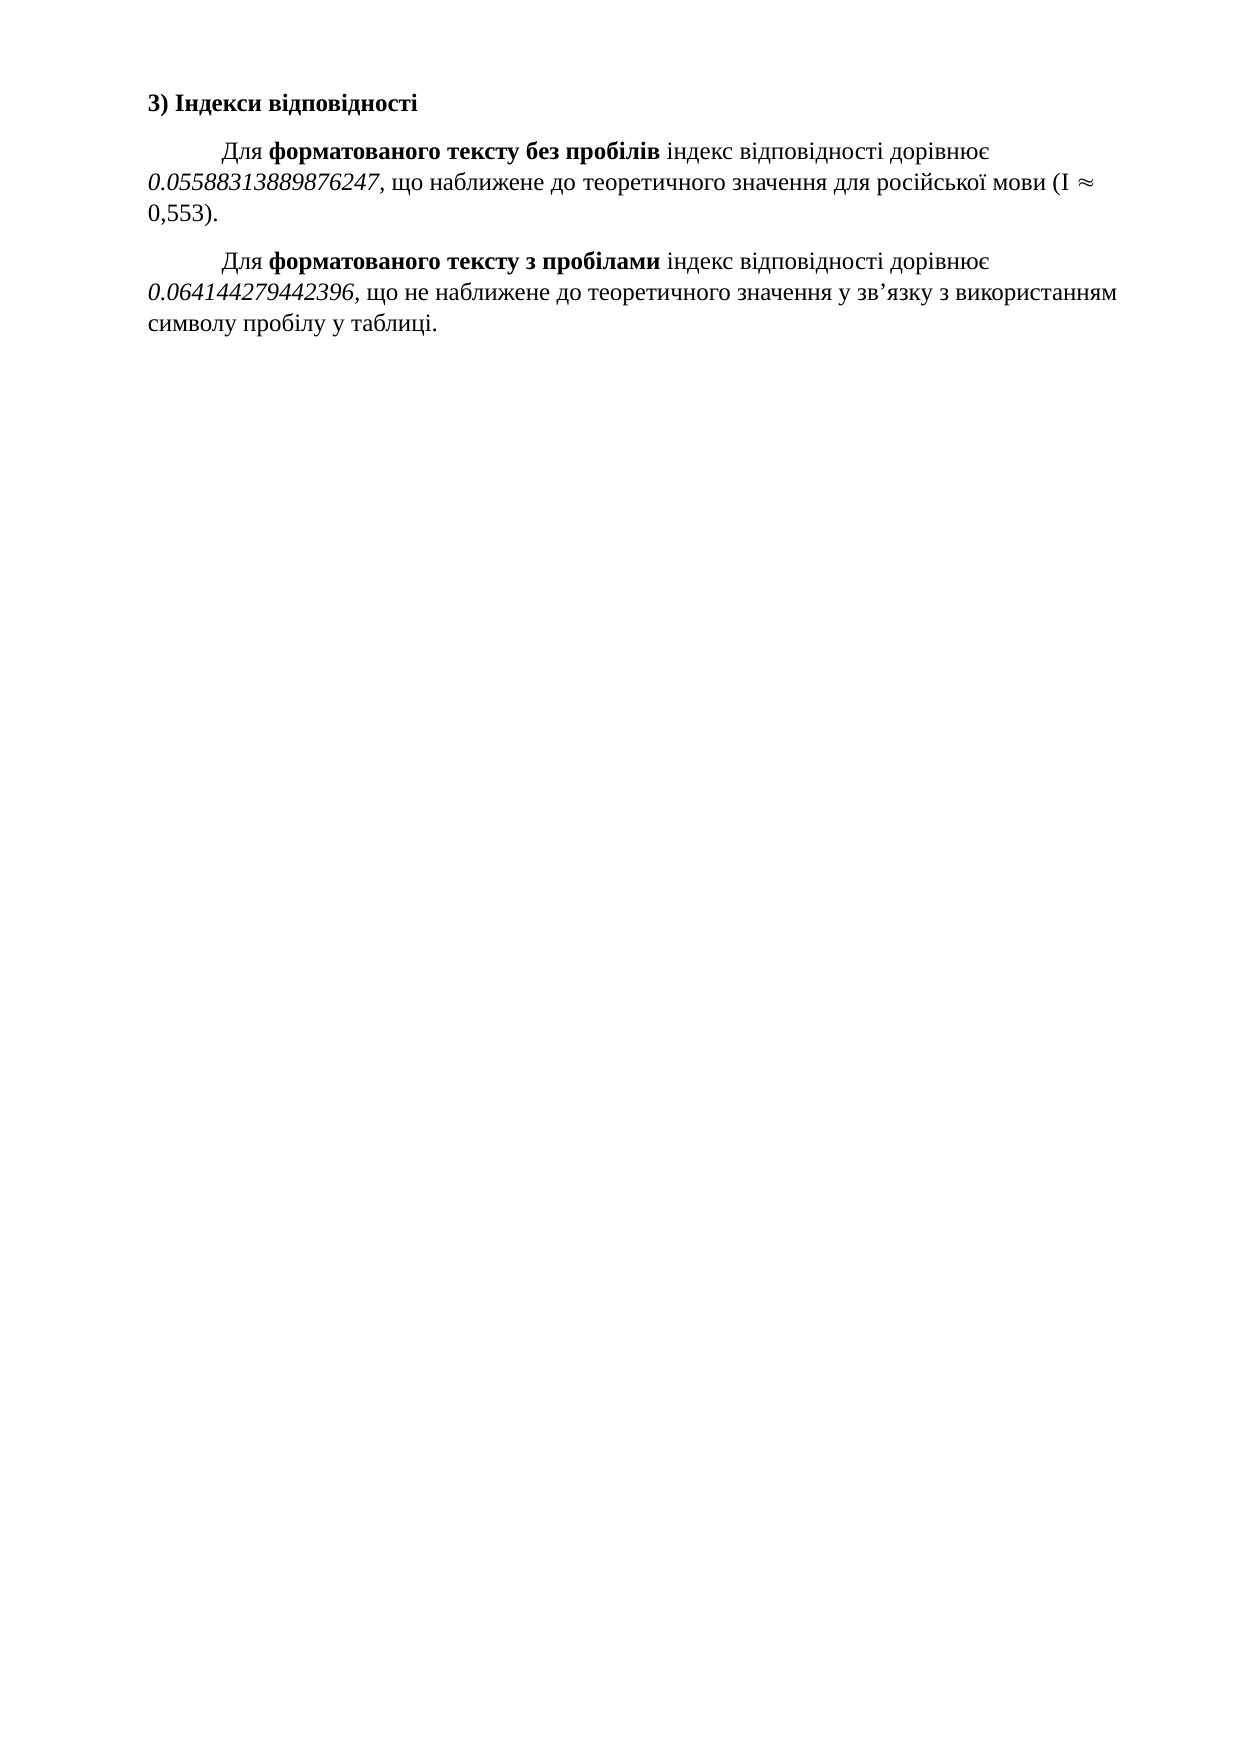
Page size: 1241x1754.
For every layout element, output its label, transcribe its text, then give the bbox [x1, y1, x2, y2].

text 3) Індекси відповідності [148, 88, 1152, 117]
text Для форматованого тексту без пробілів індекс відповідності дорівнює 0.05588313889876247, що наближене до теоретичного значення для російської мови (I 0,553). [148, 136, 1152, 227]
text Для форматованого тексту з пробілами індекс відповідності дорівнює 0.064144279442396, що не наближене до теоретичного значення у зв’язку з використанням символу пробілу у таблиці. [148, 246, 1152, 337]
